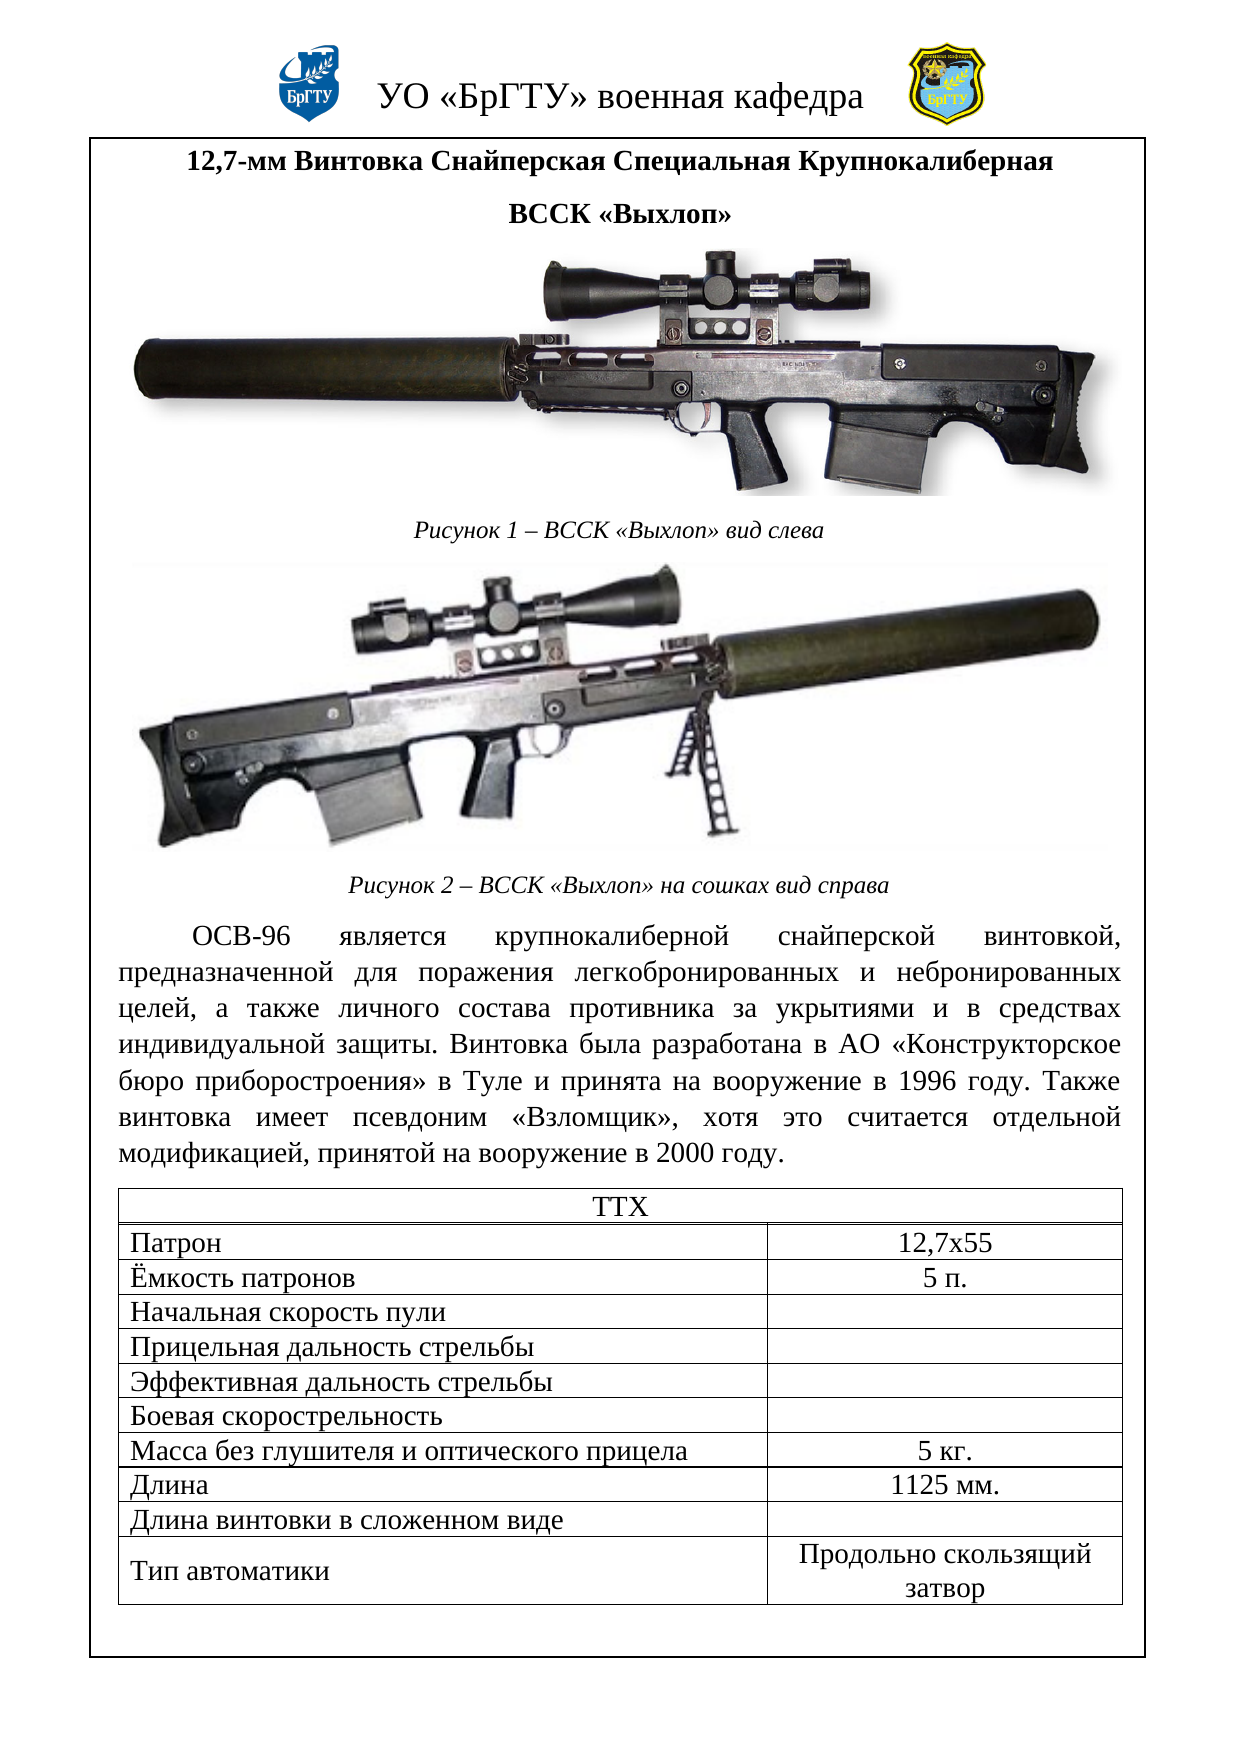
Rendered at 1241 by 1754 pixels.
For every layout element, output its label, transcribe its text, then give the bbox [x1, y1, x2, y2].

text Рисунок 2 – ВССК «Выхлоп» на сошках вид справа [118, 870, 1122, 899]
table_cell 12,7х55 [768, 1225, 1122, 1259]
table_cell Длина винтовки в сложенном виде [119, 1502, 767, 1536]
table_cell Продольно скользящий затвор [768, 1537, 1122, 1604]
table_cell Масса без глушителя и оптического прицела [119, 1433, 767, 1466]
table_cell [768, 1398, 1122, 1432]
table_cell Эффективная дальность стрельбы [119, 1364, 767, 1397]
table_cell Начальная скорость пули [119, 1295, 767, 1328]
table_cell 5 кг. [768, 1433, 1122, 1466]
table_header ТТХ [119, 1189, 1122, 1222]
text ВССК «Выхлоп» [118, 196, 1122, 230]
text ОСВ-96 является крупнокалиберной снайперской винтовкой, предназначенной для поражения легкобронированных и небронированных целей, а также личного состава противника за укрытиями и в средствах индивидуальной защиты. Винтовка была разработана в АО «Конструкторское бюро приборостроения» в Туле и принята на вооружение в 1996 году. Также винтовка имеет псевдоним «Взломщик», хотя это считается отдельной модификацией, принятой на вооружение в 2000 году. [118, 918, 1122, 1168]
table_cell Тип автоматики [119, 1537, 767, 1604]
table_cell [768, 1364, 1122, 1397]
text 12,7-мм Винтовка Снайперская Специальная Крупнокалиберная [118, 143, 1122, 177]
table_cell Ёмкость патронов [119, 1260, 767, 1293]
table_cell [768, 1329, 1122, 1363]
table_cell [768, 1502, 1122, 1536]
table_cell Длина [119, 1468, 767, 1501]
table_cell [768, 1295, 1122, 1328]
text Рисунок 1 – ВССК «Выхлоп» вид слева [118, 515, 1122, 543]
table_cell 1125 мм. [768, 1468, 1122, 1501]
picture [132, 562, 1109, 852]
table_cell 5 п. [768, 1260, 1122, 1293]
table_cell Патрон [119, 1225, 767, 1259]
table_cell Боевая скорострельность [119, 1398, 767, 1432]
table_cell Прицельная дальность стрельбы [119, 1329, 767, 1363]
picture [270, 44, 348, 123]
picture [907, 42, 987, 126]
picture [118, 248, 1123, 496]
